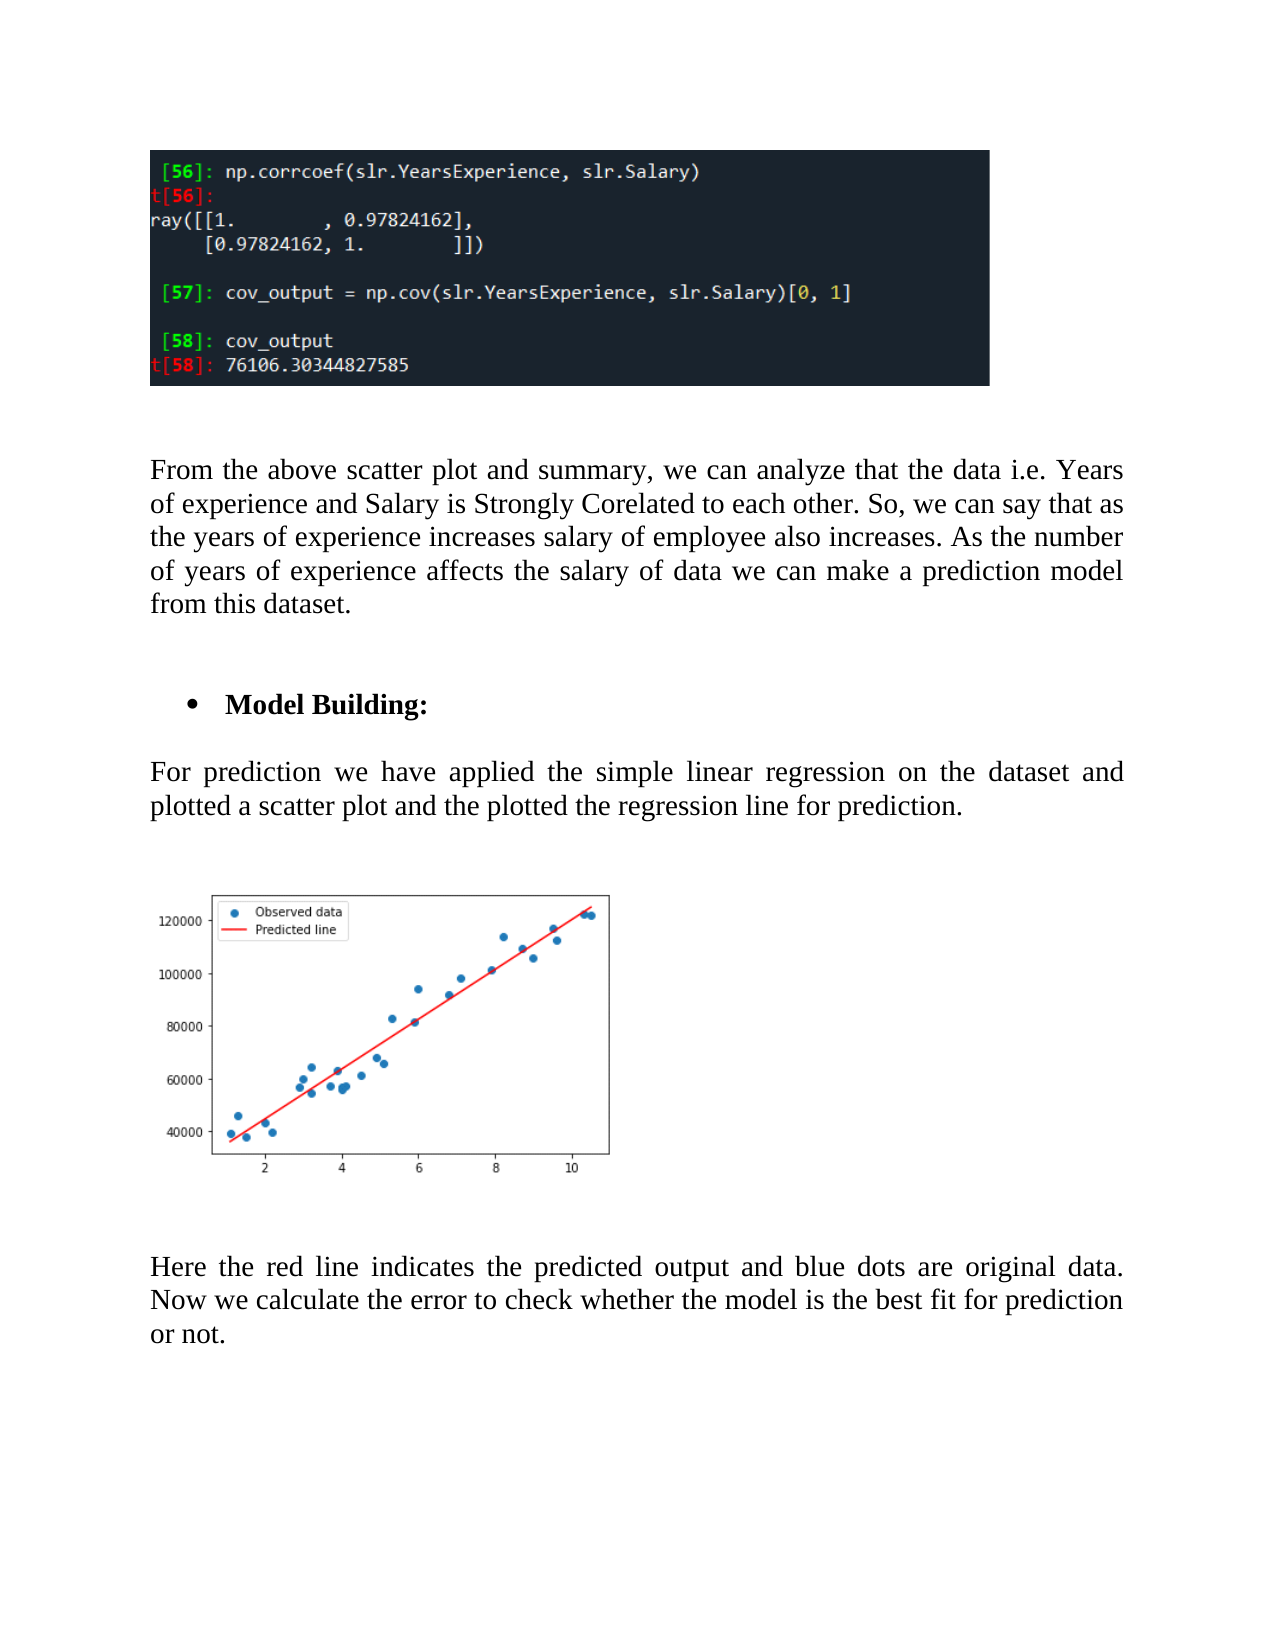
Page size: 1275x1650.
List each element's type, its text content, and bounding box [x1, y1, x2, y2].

text From the above scatter plot and summary, we can analyze that the data i.e. Years of experience and Salary is Strongly Corelated to each other. So, we can say that as the years of experience increases salary of employee also increases. As the number of years of experience affects the salary of data we can make a prediction model from this dataset. [150, 452, 1125, 620]
picture [150, 150, 990, 386]
text Here the red line indicates the predicted output and blue dots are original data. Now we calculate the error to check whether the model is the best fit for prediction or not. [150, 1249, 1125, 1349]
list Model Building: [187, 687, 1125, 721]
picture [150, 888, 616, 1182]
text For prediction we have applied the simple linear regression on the dataset and plotted a scatter plot and the plotted the regression line for prediction. [150, 754, 1125, 821]
